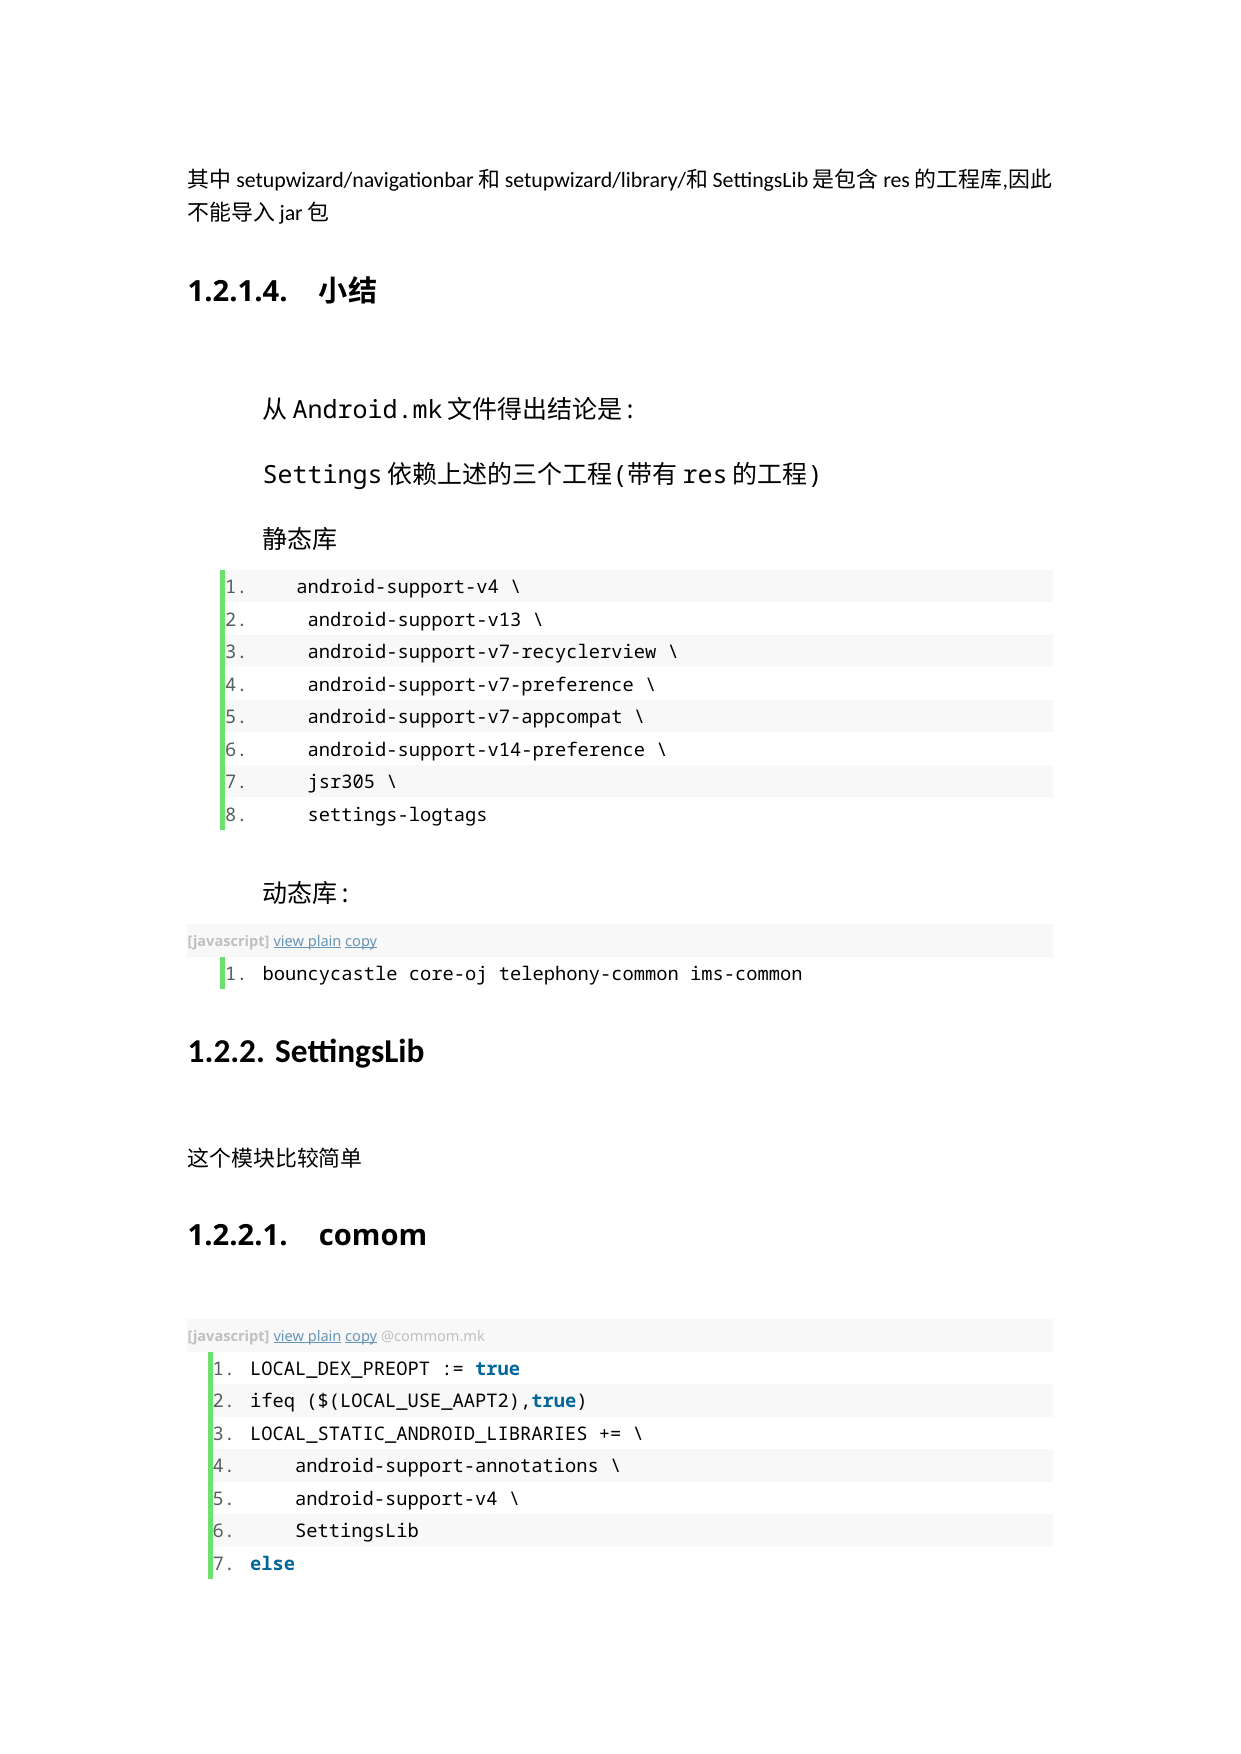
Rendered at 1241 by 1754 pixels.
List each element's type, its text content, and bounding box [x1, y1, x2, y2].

text 静态库 [187, 505, 1053, 570]
subtitle comom [187, 1202, 1053, 1267]
list android-support-v7-preference \ [225, 667, 1053, 700]
list android-support-v4 \ [225, 570, 1053, 602]
text 动态库: [187, 859, 1053, 924]
text [javascript] view plain copy @commom.mk [187, 1319, 1053, 1352]
list LOCAL_STATIC_ANDROID_LIBRARIES += \ [213, 1417, 1053, 1449]
subtitle SettingsLib [187, 1018, 1053, 1083]
list android-support-v4 \ [213, 1482, 1053, 1514]
text 从Android.mk文件得出结论是: [187, 375, 1053, 440]
list android-support-v7-recyclerview \ [225, 635, 1053, 667]
text 其中setupwizard/navigationbar和setupwizard/library/和SettingsLib是包含res的工程库,因此不能导入jar包 [187, 162, 1053, 227]
list android-support-v13 \ [225, 602, 1053, 635]
list else [213, 1547, 1053, 1579]
list settings-logtags [225, 797, 1053, 830]
list android-support-v7-appcompat \ [225, 700, 1053, 732]
list android-support-v14-preference \ [225, 732, 1053, 765]
list android-support-annotations \ [213, 1449, 1053, 1482]
list LOCAL_DEX_PREOPT := true [213, 1352, 1053, 1384]
subtitle 小结 [187, 256, 1053, 321]
list jsr305 \ [225, 765, 1053, 797]
text Settings依赖上述的三个工程(带有res的工程) [187, 440, 1053, 505]
text 这个模块比较简单 [187, 1140, 1053, 1173]
text [javascript] view plain copy [187, 924, 1053, 957]
list bouncycastle core-oj telephony-common ims-common [225, 957, 1053, 989]
list ifeq ($(LOCAL_USE_AAPT2),true) [213, 1384, 1053, 1417]
list SettingsLib [213, 1514, 1053, 1547]
